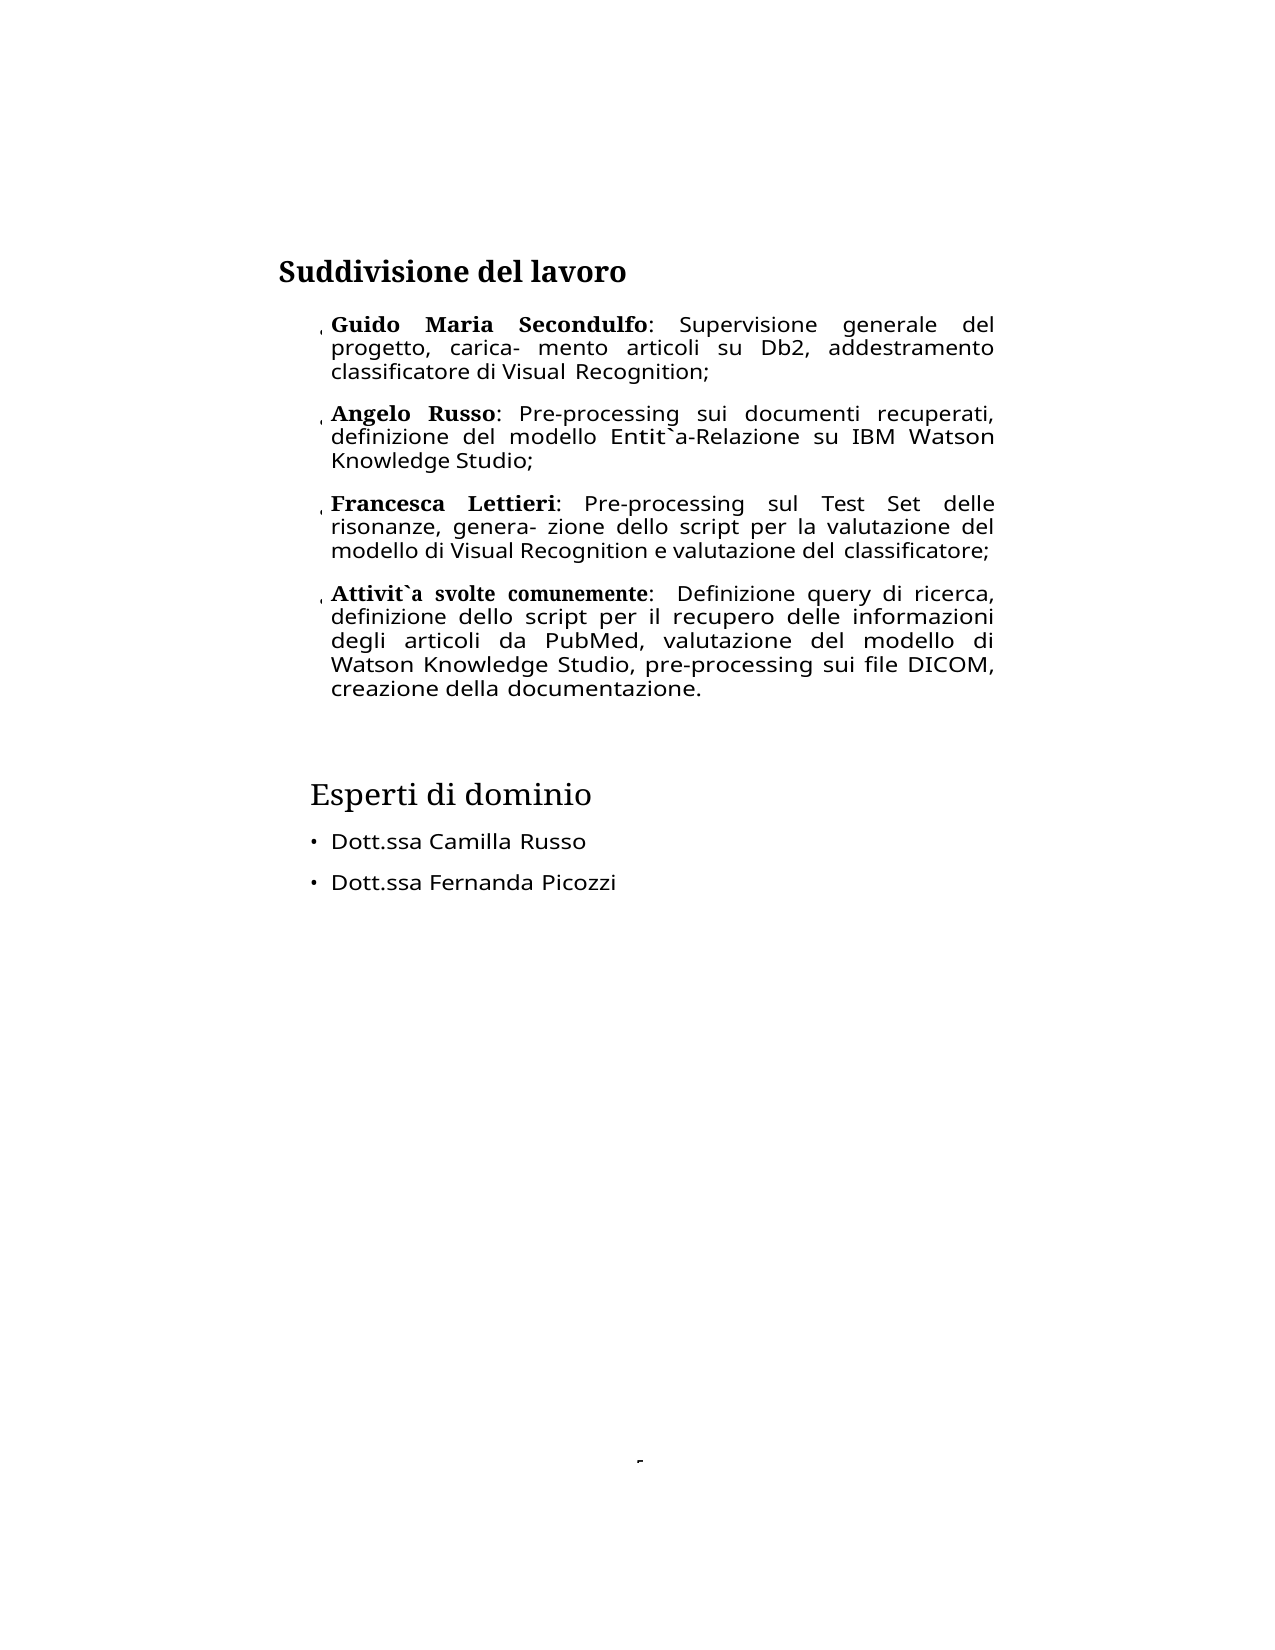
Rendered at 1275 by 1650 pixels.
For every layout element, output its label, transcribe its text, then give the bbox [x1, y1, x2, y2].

text Francesca Lettieri: Pre-processing sul Test Set delle risonanze, genera- zione dello script per la valutazione del modello di Visual Recognition e valutazione del classificatore; [331, 492, 995, 565]
list Dott.ssa Fernanda Picozzi [310, 868, 1148, 897]
list Dott.ssa Camilla Russo [310, 827, 1148, 856]
text Angelo Russo: Pre-processing sui documenti recuperati, definizione del modello Entit`a-Relazione su IBM Watson Knowledge Studio; [331, 402, 995, 475]
text Attivit`a svolte comunemente: Definizione query di ricerca, definizione dello script per il recupero delle informazioni degli articoli da PubMed, valutazione del modello di Watson Knowledge Studio, pre-processing sui file DICOM, creazione della documentazione. [331, 582, 995, 703]
subtitle Suddivisione del lavoro [279, 252, 1148, 291]
subtitle Esperti di dominio [310, 774, 1148, 814]
text Guido Maria Secondulfo: Supervisione generale del progetto, carica- mento articoli su Db2, addestramento classificatore di Visual Recognition; [331, 313, 995, 386]
